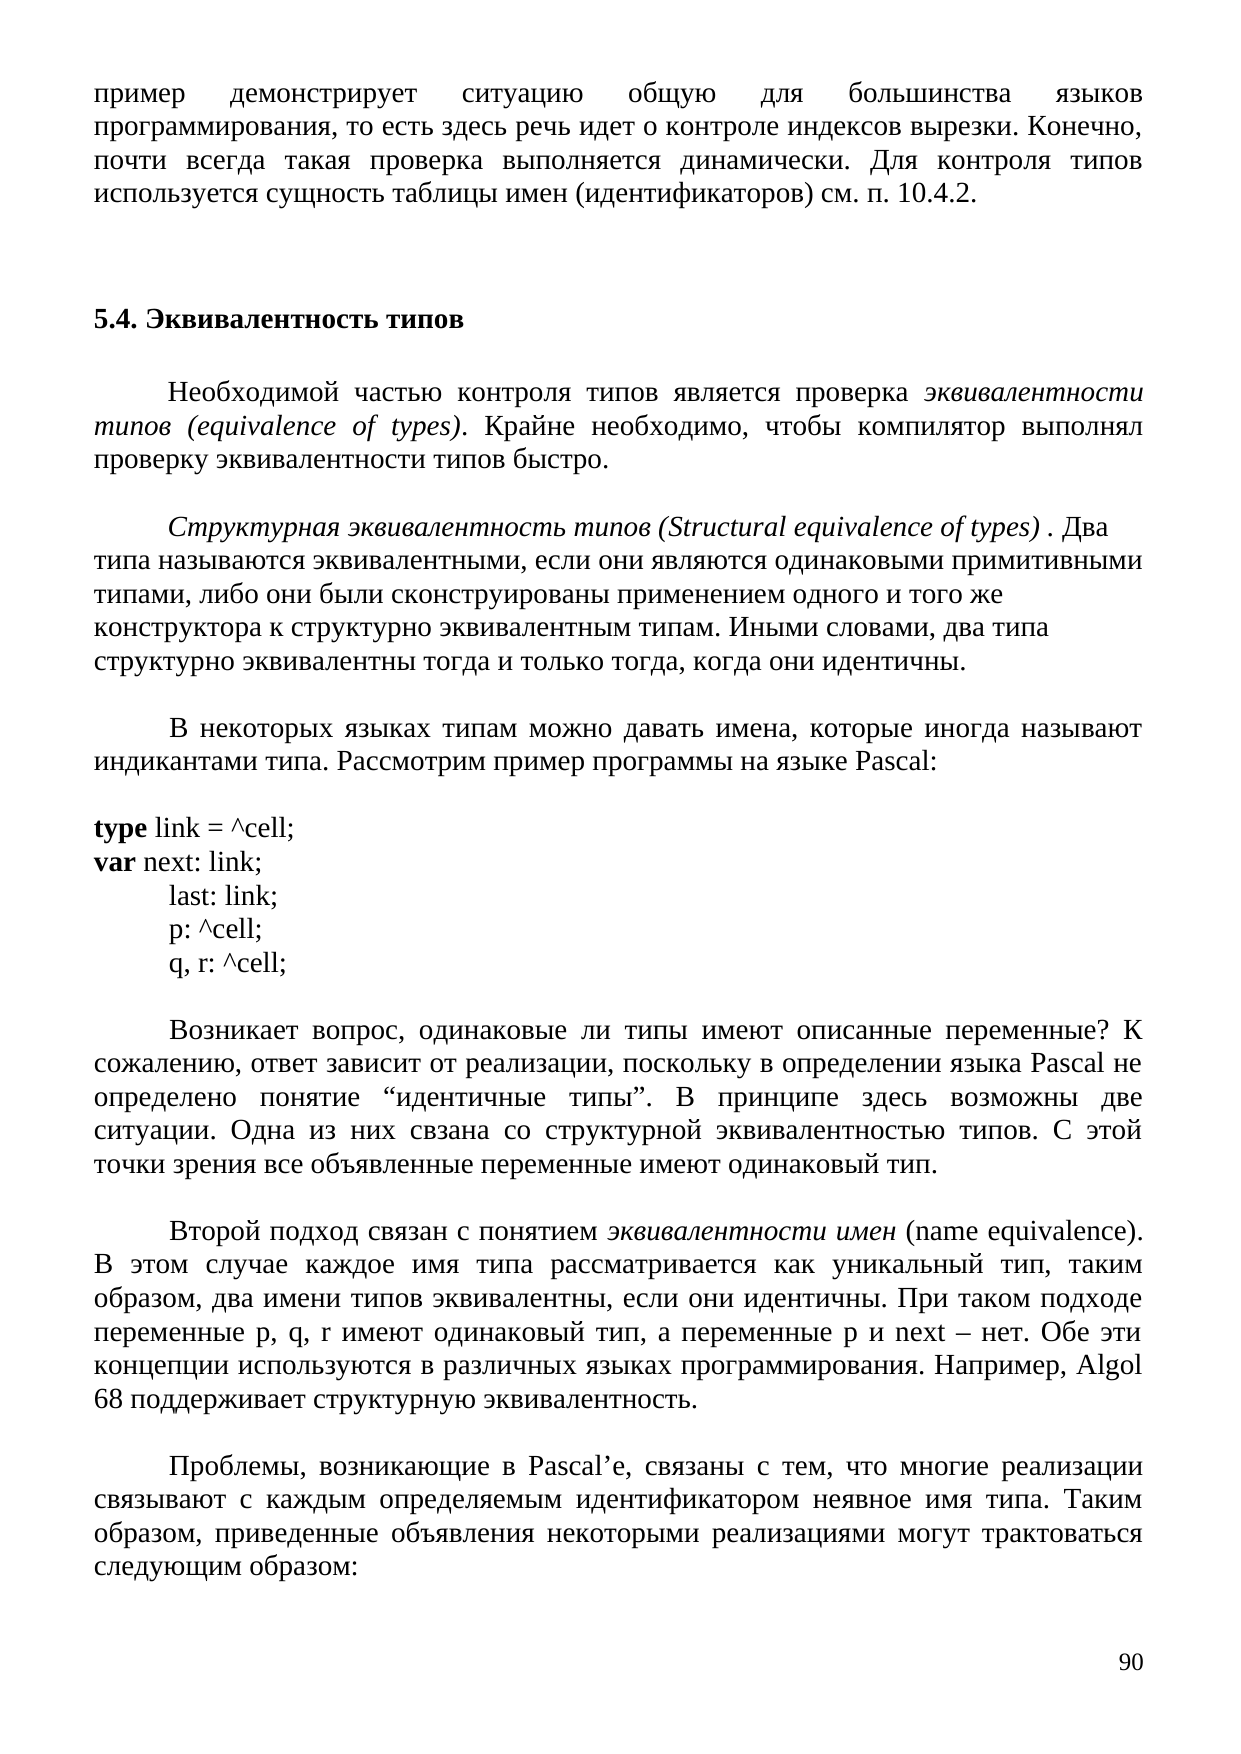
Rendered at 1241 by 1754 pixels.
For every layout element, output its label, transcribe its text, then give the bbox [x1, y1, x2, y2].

text Структурная эквивалентность типов (Structural equivalence of types) . Два типа называются эквивалентными, если они являются одинаковыми примитивными типами, либо они были сконструированы применением одного и того же конструктора к структурно эквивалентным типам. Иными словами, два типа структурно эквивалентны тогда и только тогда, когда они идентичны. [94, 509, 1144, 676]
text Проблемы, возникающие в Pascal’е, связаны с тем, что многие реализации связывают с каждым определяемым идентификатором неявное имя типа. Таким образом, приведенные объявления некоторыми реализациями могут трактоваться следующим образом: [94, 1448, 1144, 1582]
text Второй подход связан с понятием эквивалентности имен (name equivalence). В этом случае каждое имя типа рассматривается как уникальный тип, таким образом, два имени типов эквивалентны, если они идентичны. При таком подходе переменные p, q, r имеют одинаковый тип, а переменные p и next – нет. Обе эти концепции используются в различных языках программирования. Например, Algol 68 поддерживает структурную эквивалентность. [94, 1213, 1144, 1414]
text p: ^cell; [169, 911, 1144, 945]
text Возникает вопрос, одинаковые ли типы имеют описанные переменные? К сожалению, ответ зависит от реализации, поскольку в определении языка Pascal не определено понятие “идентичные типы”. В принципе здесь возможны две ситуации. Одна из них свзана со структурной эквивалентностью типов. С этой точки зрения все объявленные переменные имеют одинаковый тип. [94, 1012, 1144, 1179]
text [94, 75, 1144, 209]
subtitle 5.4. Эквивалентность типов [94, 301, 1144, 335]
text Необходимой частью контроля типов является проверка эквивалентности типов (equivalence of types). Крайне необходимо, чтобы компилятор выполнял проверку эквивалентности типов быстро. [94, 374, 1144, 475]
text type link = ^cell; [94, 811, 1144, 844]
text last: link; [169, 878, 1144, 911]
text q, r: ^cell; [169, 945, 1144, 978]
text В некоторых языках типам можно давать имена, которые иногда называют индикантами типа. Рассмотрим пример программы на языке Pascal: [94, 710, 1144, 777]
text var next: link; [94, 844, 1144, 878]
